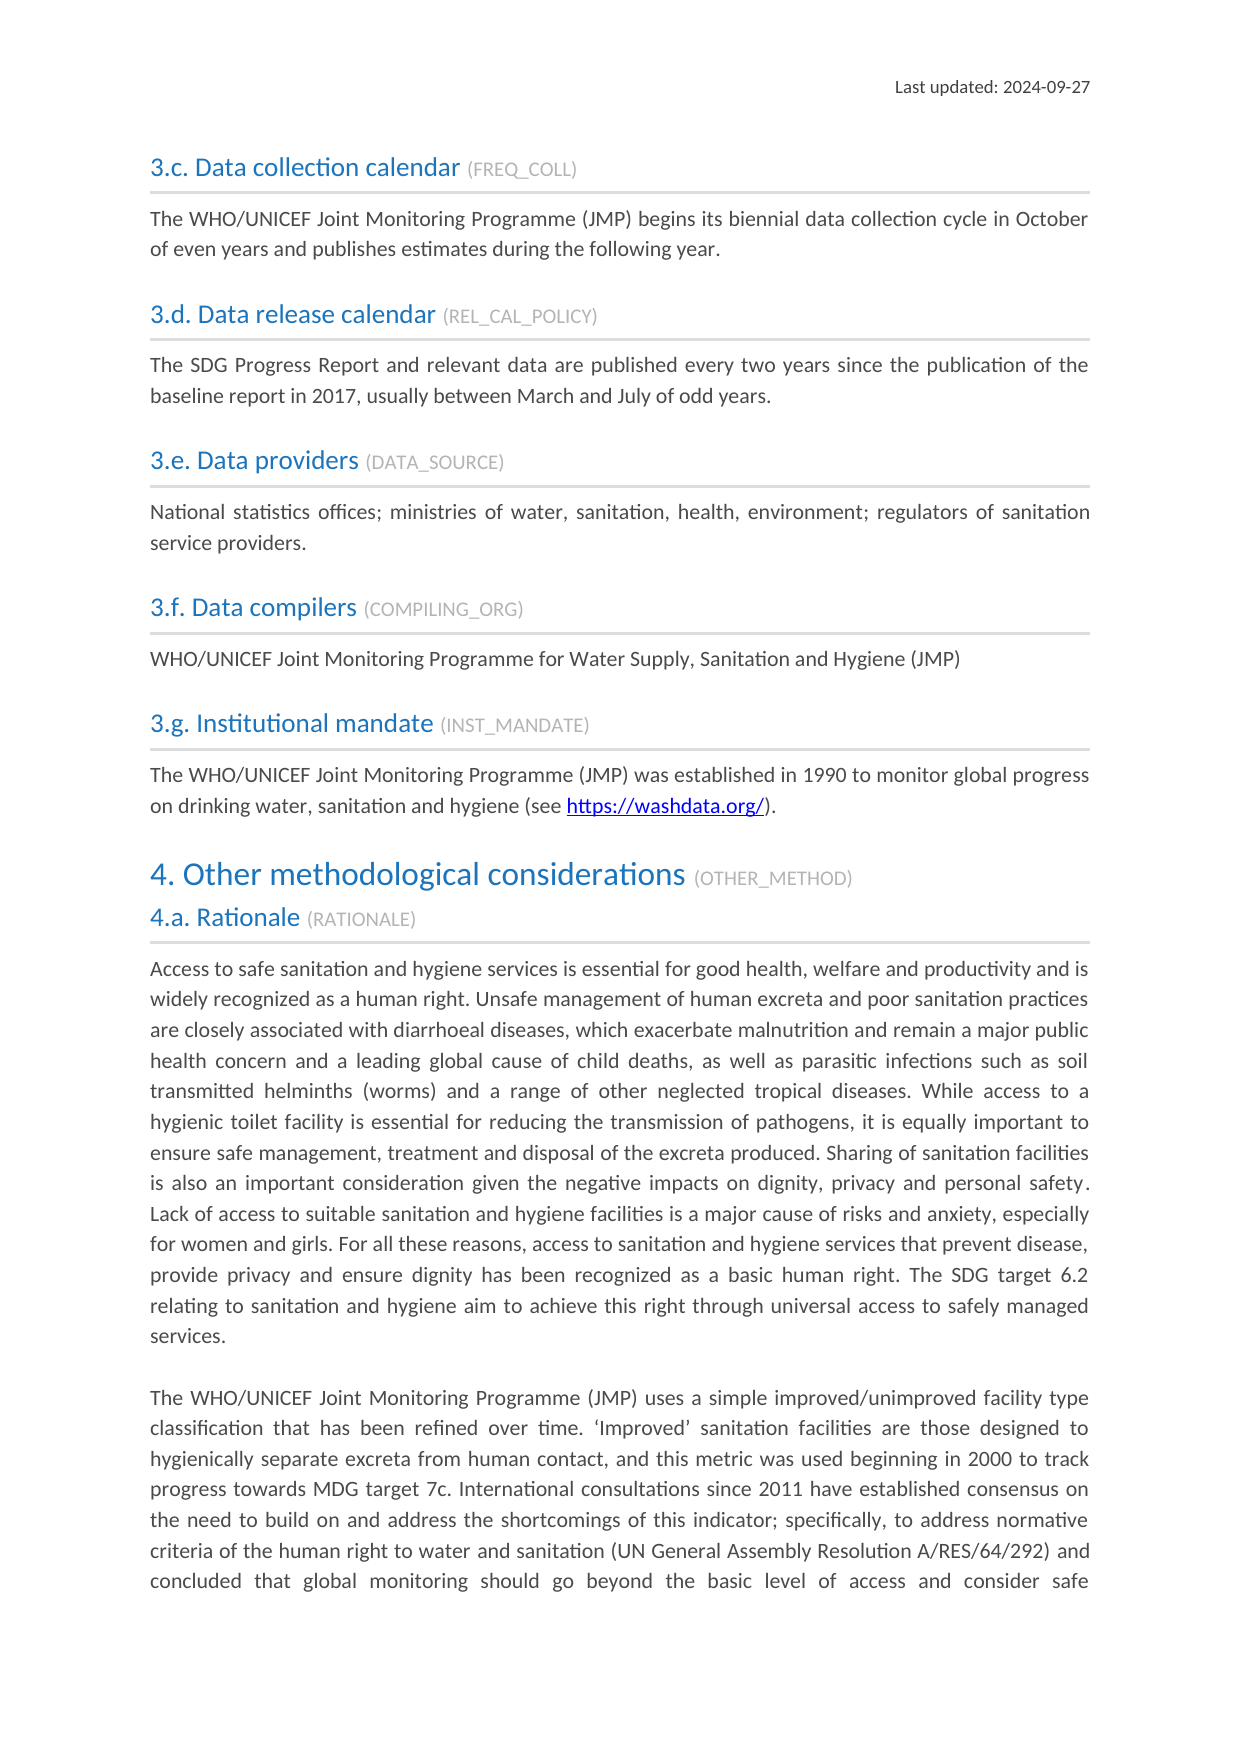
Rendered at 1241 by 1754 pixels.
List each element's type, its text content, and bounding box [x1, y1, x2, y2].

text 3.g. Institutional mandate (INST_MANDATE) [150, 706, 1090, 748]
text The WHO/UNICEF Joint Monitoring Programme (JMP) was established in 1990 to monitor global progress on drinking water, sanitation and hygiene (see https://washdata.org/). [150, 761, 1090, 819]
text The SDG Progress Report and relevant data are published every two years since the publication of the baseline report in 2017, usually between March and July of odd years. [150, 352, 1090, 409]
text 3.c. Data collection calendar (FREQ_COLL) [150, 150, 1090, 191]
text National statistics offices; ministries of water, sanitation, health, environment; regulators of sanitation service providers. [150, 498, 1090, 556]
text 4. Other methodological considerations (OTHER_METHOD) [150, 853, 1090, 894]
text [150, 1384, 1090, 1594]
text The WHO/UNICEF Joint Monitoring Programme (JMP) begins its biennial data collection cycle in October of even years and publishes estimates during the following year. [150, 205, 1090, 262]
text 3.f. Data compilers (COMPILING_ORG) [150, 590, 1090, 632]
text 3.e. Data providers (DATA_SOURCE) [150, 443, 1090, 485]
text WHO/UNICEF Joint Monitoring Programme for Water Supply, Sanitation and Hygiene (JMP) [150, 645, 1090, 672]
text 4.a. Rationale (RATIONALE) [150, 900, 1090, 941]
text 3.d. Data release calendar (REL_CAL_POLICY) [150, 297, 1090, 338]
text Access to safe sanitation and hygiene services is essential for good health, welfare and productivity and is widely recognized as a human right. Unsafe management of human excreta and poor sanitation practices are closely associated with diarrhoeal diseases, which exacerbate malnutrition and remain a major public health concern and a leading global cause of child deaths, as well as parasitic infections such as soil transmitted helminths (worms) and a range of other neglected tropical diseases. While access to a hygienic toilet facility is essential for reducing the transmission of pathogens, it is equally important to ensure safe management, treatment and disposal of the excreta produced. Sharing of sanitation facilities is also an important consideration given the negative impacts on dignity, privacy and personal safety. Lack of access to suitable sanitation and hygiene facilities is a major cause of risks and anxiety, especially for women and girls. For all these reasons, access to sanitation and hygiene services that prevent disease, provide privacy and ensure dignity has been recognized as a basic human right. The SDG target 6.2 relating to sanitation and hygiene aim to achieve this right through universal access to safely managed services. [150, 955, 1090, 1349]
